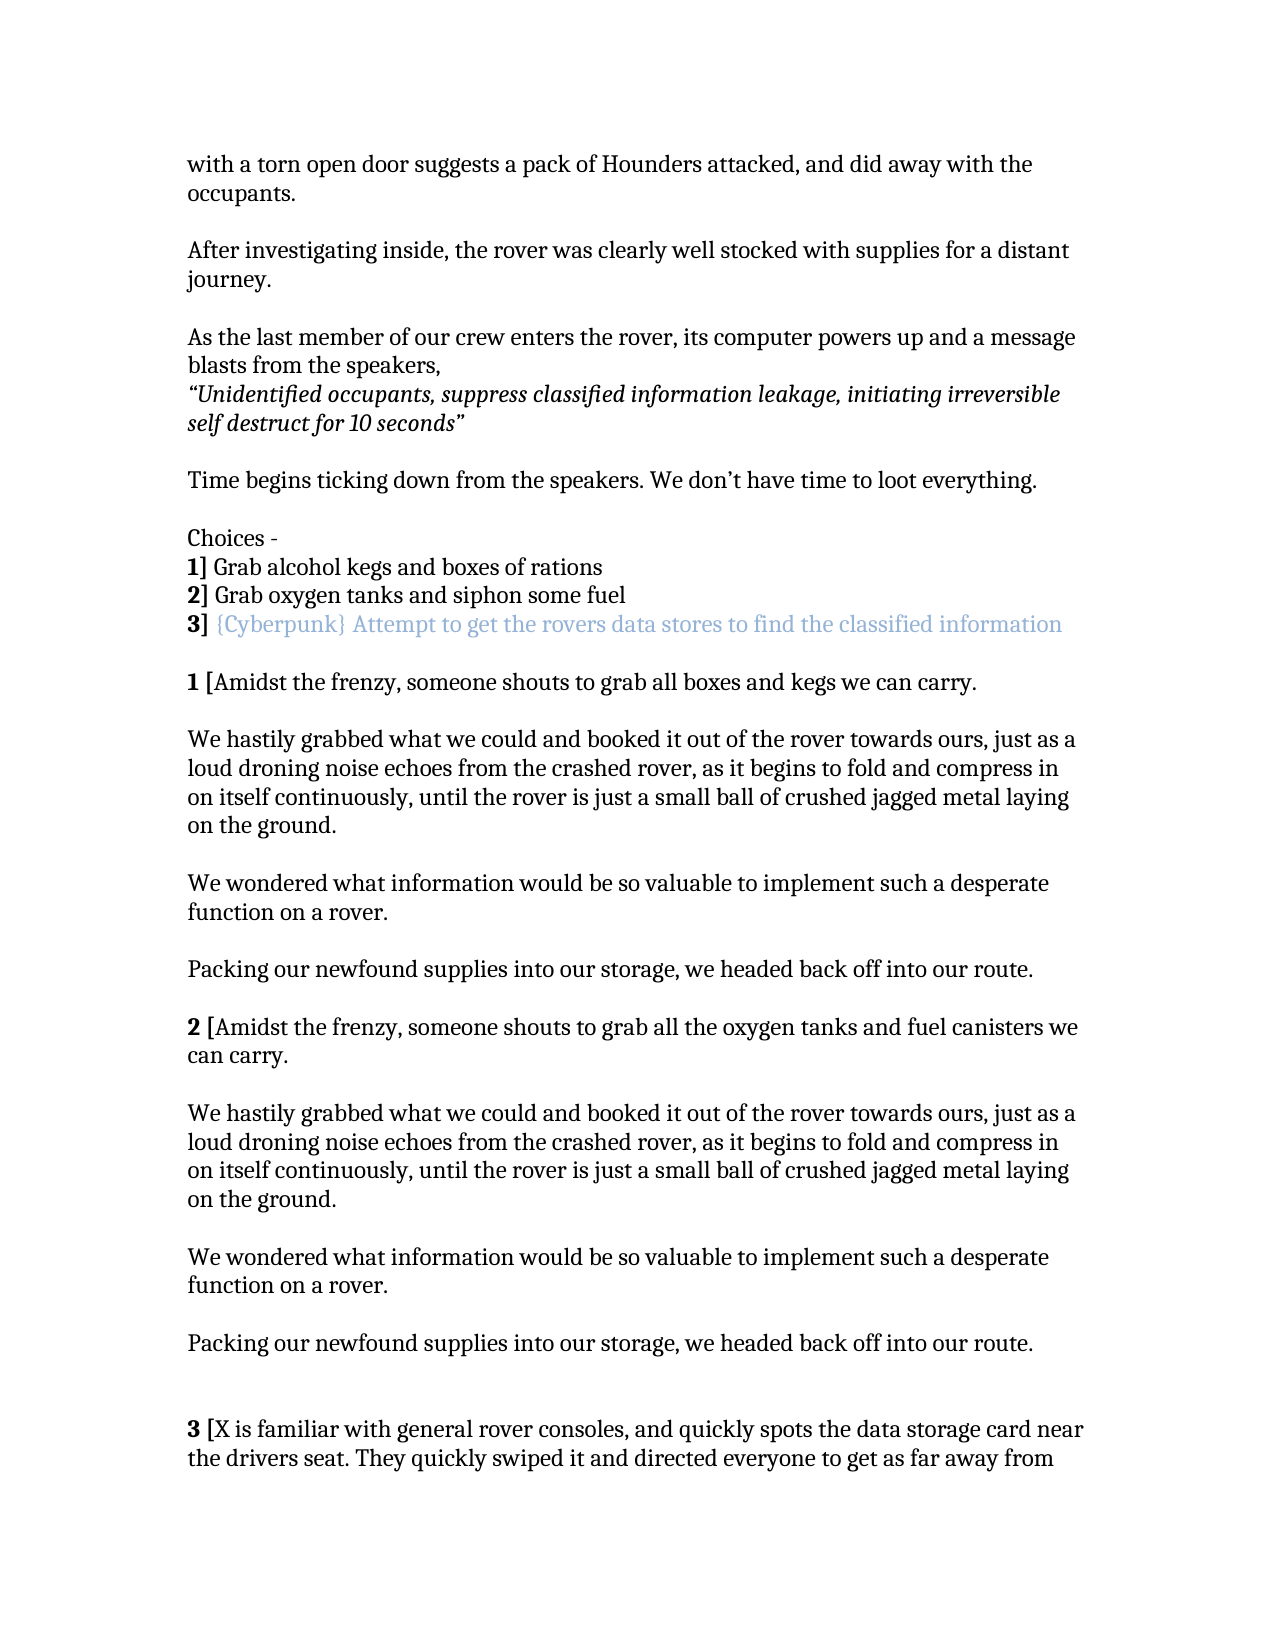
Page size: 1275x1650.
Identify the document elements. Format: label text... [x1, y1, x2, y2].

text Time begins ticking down from the speakers. We don’t have time to loot everything. Choices - 1] Grab alcohol kegs and boxes of rations [187, 466, 1087, 581]
text 2 [Amidst the frenzy, someone shouts to grab all the oxygen tanks and fuel canisters we can carry. We hastily grabbed what we could and booked it out of the rover towards ours, just as a loud droning noise echoes from the crashed rover, as it begins to fold and compress in on itself continuously, until the rover is just a small ball of crushed jagged metal laying on the ground. We wondered what information would be so valuable to implement such a desperate function on a rover. Packing our newfound supplies into our storage, we headed back off into our route. [187, 1012, 1087, 1357]
text 1 [Amidst the frenzy, someone shouts to grab all boxes and kegs we can carry. We hastily grabbed what we could and booked it out of the rover towards ours, just as a loud droning noise echoes from the crashed rover, as it begins to fold and compress in on itself continuously, until the rover is just a small ball of crushed jagged metal laying on the ground. We wondered what information would be so valuable to implement such a desperate function on a rover. Packing our newfound supplies into our storage, we headed back off into our route. [187, 667, 1087, 984]
text 3] {Cyberpunk} Attempt to get the rovers data stores to find the classified information [187, 610, 1087, 639]
text 2] Grab oxygen tanks and siphon some fuel [187, 581, 1087, 610]
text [187, 150, 1087, 466]
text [187, 1415, 1087, 1472]
